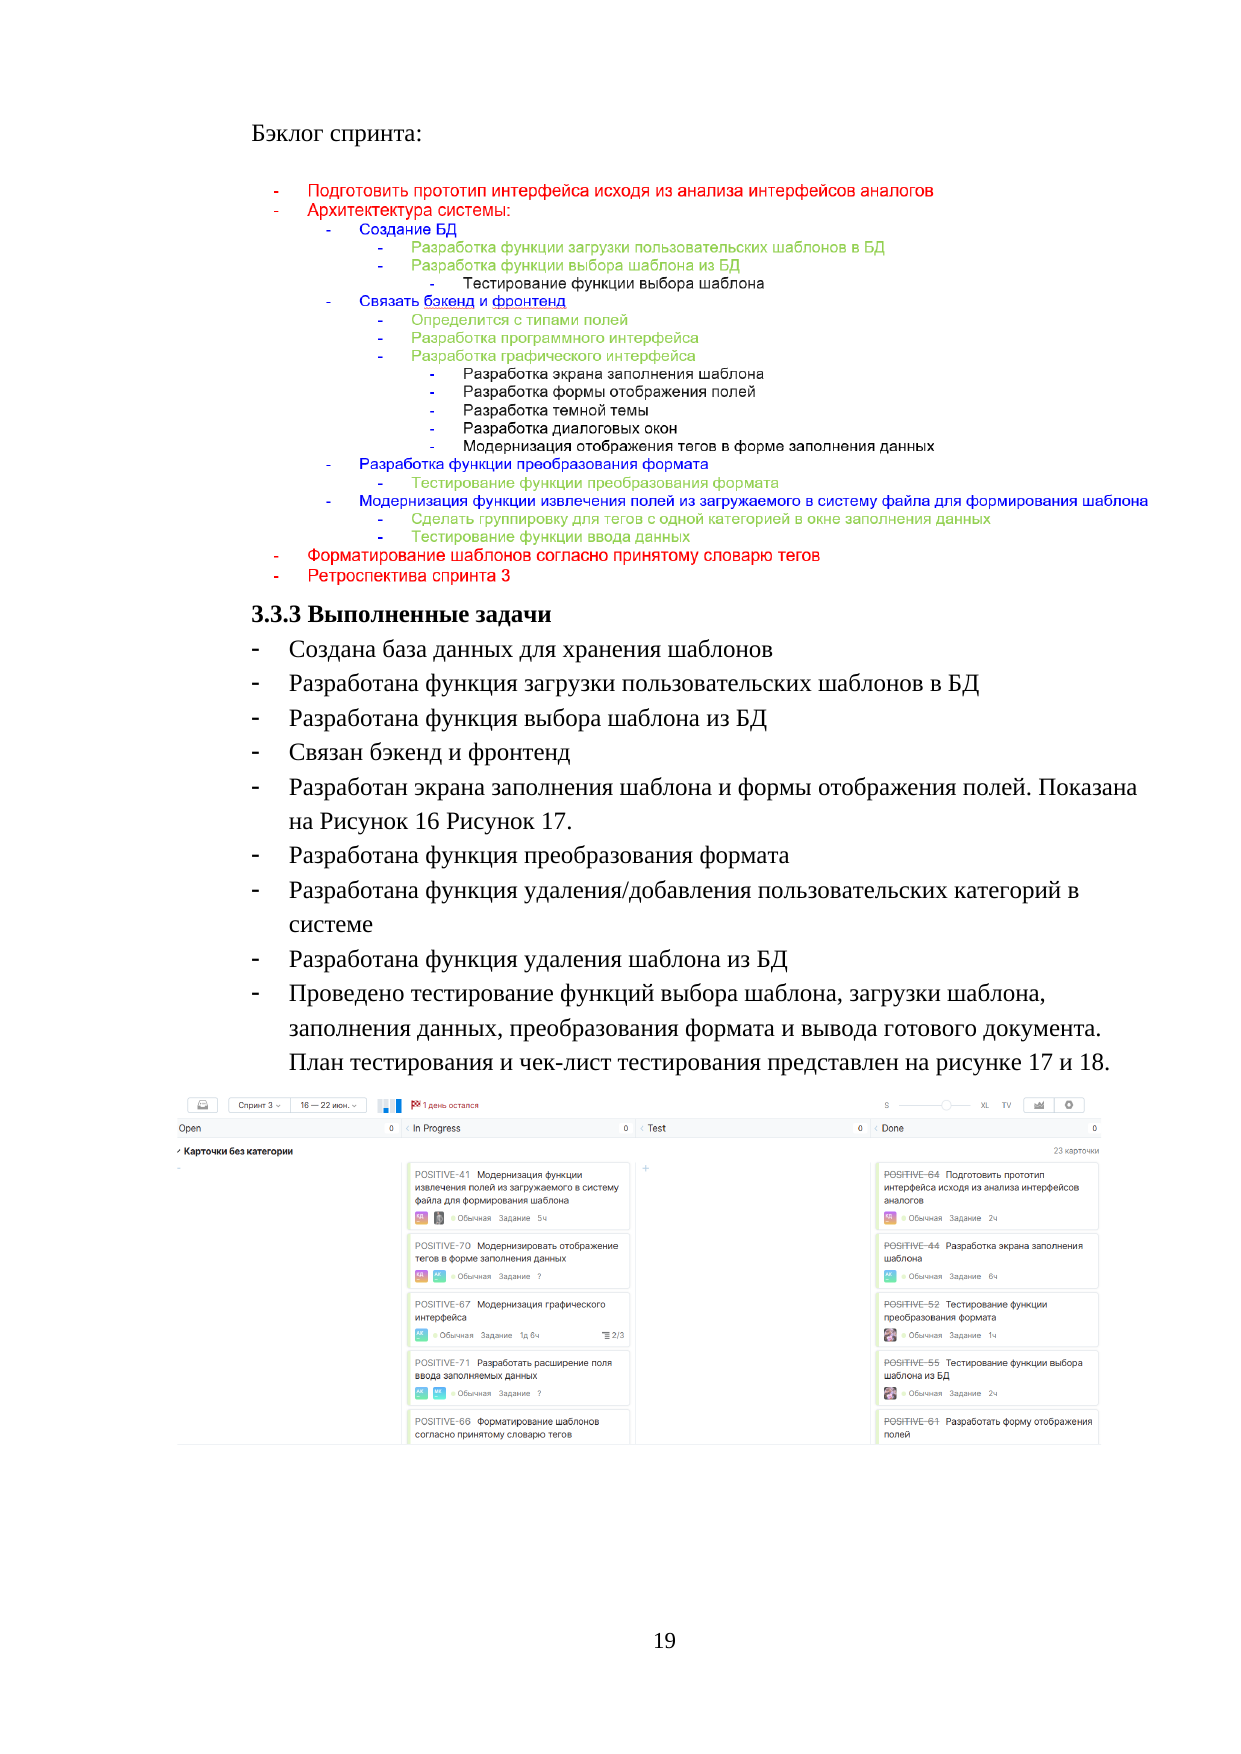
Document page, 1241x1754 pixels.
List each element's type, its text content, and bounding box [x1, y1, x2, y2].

list Проведено тестирование функций выбора шаблона, загрузки шаблона, заполнения данных, преобразования формата и вывода готового документа. План тестирования и чек-лист тестирования представлен на рисунке 17 и 18. [251, 978, 1152, 1076]
list Связан бэкенд и фронтенд [251, 737, 1152, 766]
picture [251, 152, 1169, 593]
picture [177, 1082, 1102, 1447]
list Разработана функция преобразования формата [251, 841, 1152, 869]
list Создана база данных для хранения шаблонов [251, 634, 1152, 662]
list Разработана функция удаления шаблона из БД [251, 944, 1152, 973]
list Разработана функция выбора шаблона из БД [251, 703, 1152, 731]
text Бэклог спринта: [177, 118, 1152, 147]
text 3.3.3 Выполненные задачи [177, 599, 1152, 628]
list Разработана функция удаления/добавления пользовательских категорий в системе [251, 875, 1152, 938]
list Разработан экрана заполнения шаблона и формы отображения полей. Показана на рисунке 15 и 16. [251, 772, 1152, 835]
list Разработана функция загрузки пользовательских шаблонов в БД [251, 668, 1152, 697]
